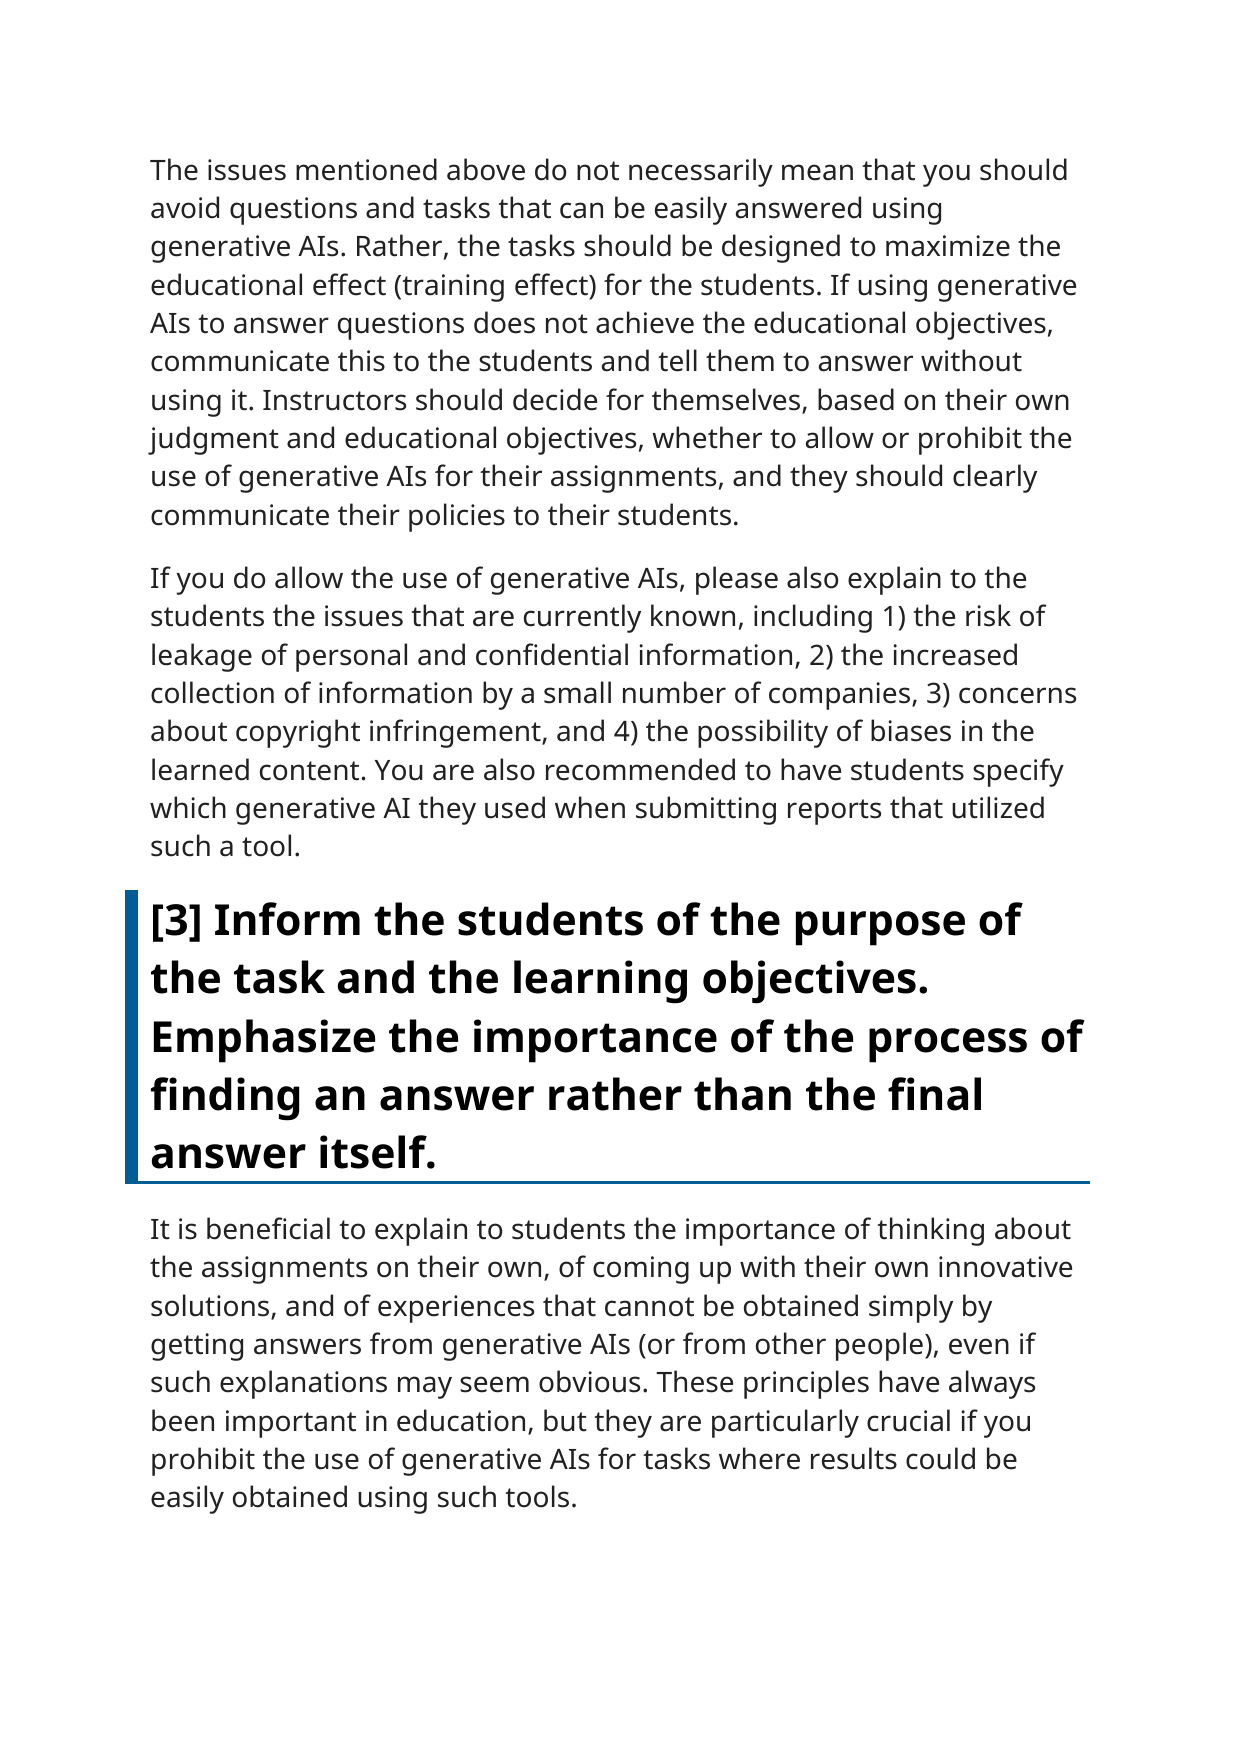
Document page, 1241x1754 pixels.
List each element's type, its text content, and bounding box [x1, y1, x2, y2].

text If you do allow the use of generative AIs, please also explain to the students the issues that are currently known, including 1) the risk of leakage of personal and confidential information, 2) the increased collection of information by a small number of companies, 3) concerns about copyright infringement, and 4) the possibility of biases in the learned content. You are also recommended to have students specify which generative AI they used when submitting reports that utilized such a tool. [150, 558, 1090, 865]
text [3] Inform the students of the purpose of the task and the learning objectives. Emphasize the importance of the process of finding an answer rather than the final answer itself. [138, 890, 1090, 1181]
text It is beneficial to explain to students the importance of thinking about the assignments on their own, of coming up with their own innovative solutions, and of experiences that cannot be obtained simply by getting answers from generative AIs (or from other people), even if such explanations may seem obvious. These principles have always been important in education, but they are particularly crucial if you prohibit the use of generative AIs for tasks where results could be easily obtained using such tools. [150, 1209, 1090, 1516]
text The issues mentioned above do not necessarily mean that you should avoid questions and tasks that can be easily answered using generative AIs. Rather, the tasks should be designed to maximize the educational effect (training effect) for the students. If using generative AIs to answer questions does not achieve the educational objectives, communicate this to the students and tell them to answer without using it. Instructors should decide for themselves, based on their own judgment and educational objectives, whether to allow or prohibit the use of generative AIs for their assignments, and they should clearly communicate their policies to their students. [150, 150, 1090, 533]
